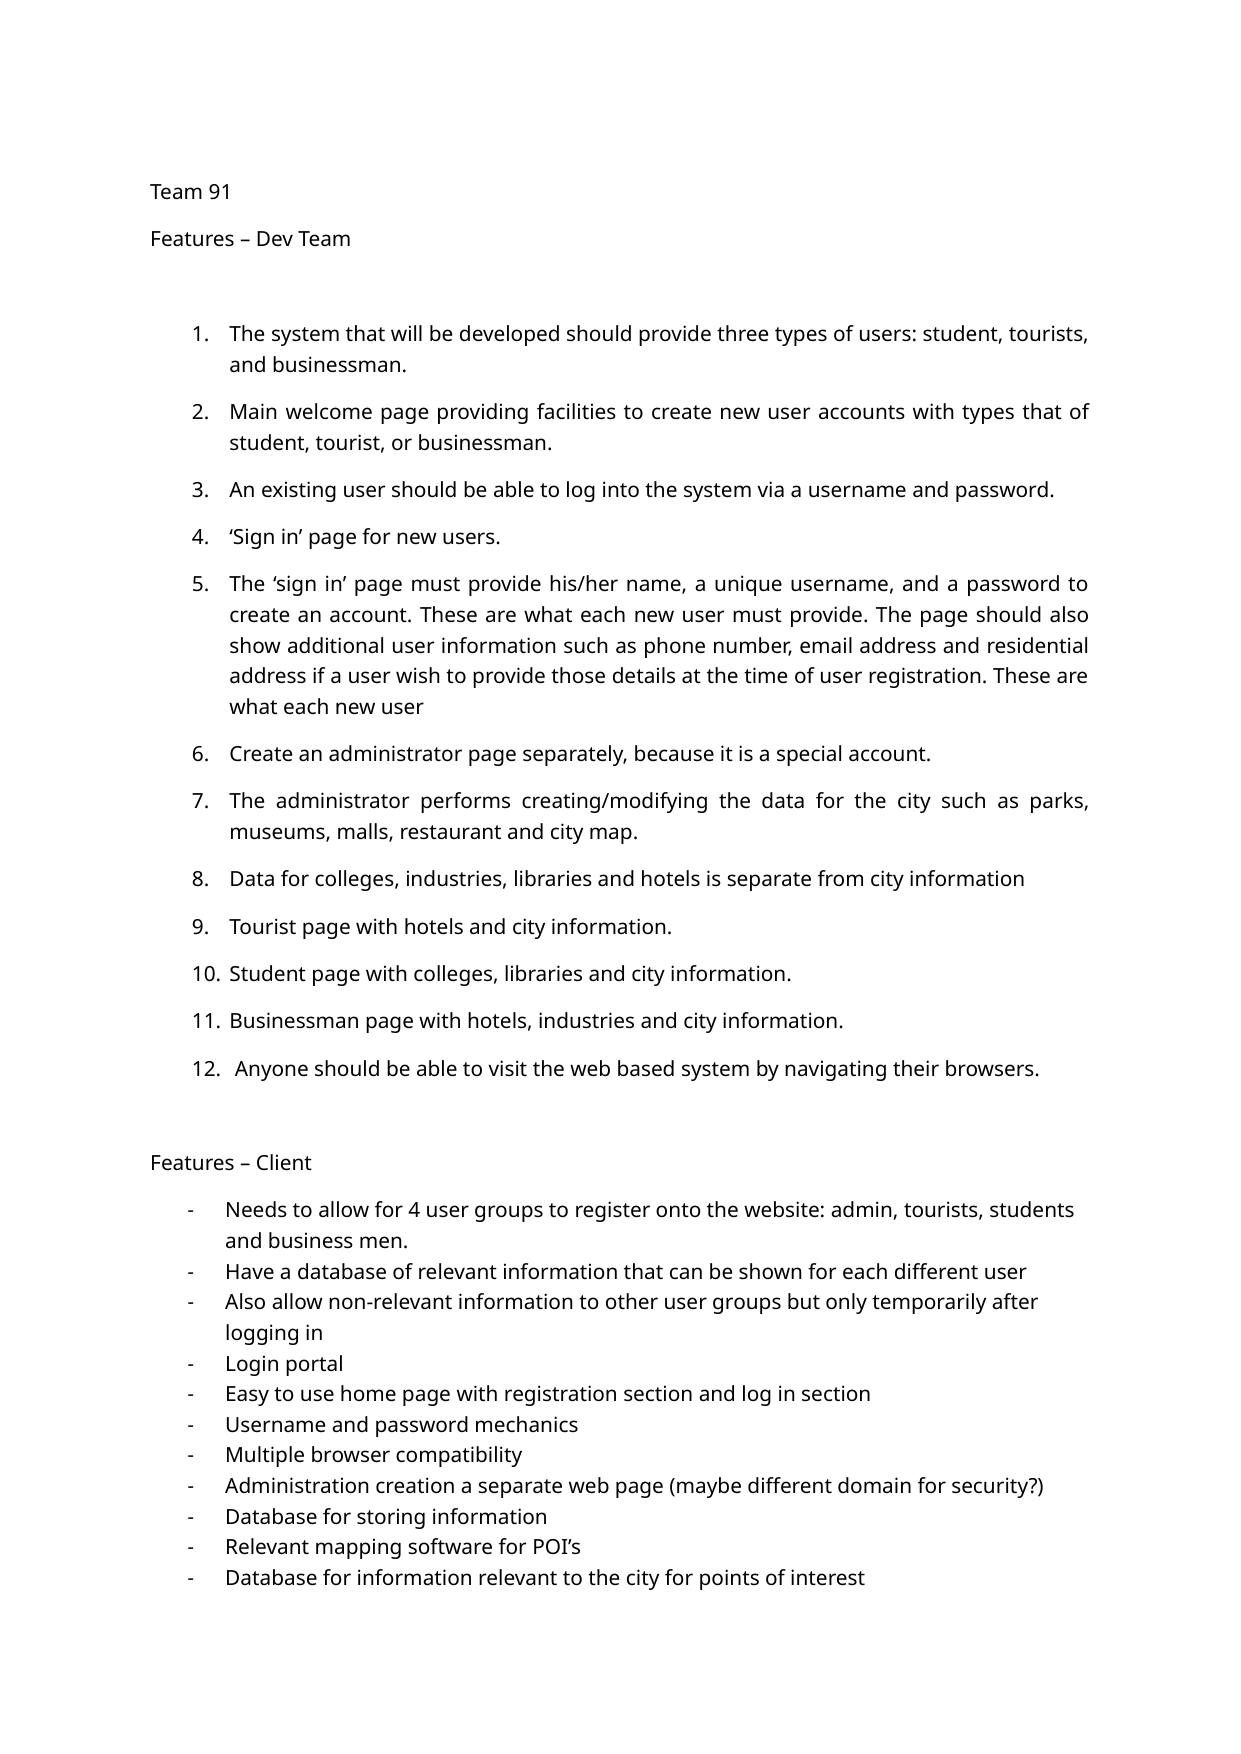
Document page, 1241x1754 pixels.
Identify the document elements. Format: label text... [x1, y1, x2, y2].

list Main welcome page providing facilities to create new user accounts with types that of student, tourist, or businessman. [192, 397, 1090, 456]
list Database for storing information [187, 1502, 1090, 1530]
list Database for information relevant to the city for points of interest [187, 1563, 1090, 1591]
list The system that will be developed should provide three types of users: student, tourists, and businessman. [192, 319, 1090, 378]
list Businessman page with hotels, industries and city information. [192, 1006, 1090, 1035]
list Login portal [187, 1349, 1090, 1377]
list Needs to allow for 4 user groups to register onto the website: admin, tourists, students and business men. [187, 1196, 1090, 1254]
list Relevant mapping software for POI’s [187, 1532, 1090, 1561]
list Username and password mechanics [187, 1410, 1090, 1438]
list The ‘sign in’ page must provide his/her name, a unique username, and a password to create an account. These are what each new user must provide. The page should also show additional user information such as phone number, email address and residential address if a user wish to provide those details at the time of user registration. These are what each new user [192, 569, 1090, 720]
text Features – Dev Team [150, 224, 1090, 253]
list Student page with colleges, libraries and city information. [192, 959, 1090, 987]
list The administrator performs creating/modifying the data for the city such as parks, museums, malls, restaurant and city map. [192, 787, 1090, 846]
list Create an administrator page separately, because it is a special account. [192, 739, 1090, 768]
list Data for colleges, industries, libraries and hotels is separate from city information [192, 864, 1090, 893]
list Multiple browser compatibility [187, 1441, 1090, 1469]
list Tourist page with hotels and city information. [192, 912, 1090, 940]
list ‘Sign in’ page for new users. [192, 522, 1090, 551]
list An existing user should be able to log into the system via a username and password. [192, 475, 1090, 503]
list Administration creation a separate web page (maybe different domain for security?) [187, 1471, 1090, 1499]
text Features – Client [150, 1148, 1090, 1177]
list Easy to use home page with registration section and log in section [187, 1379, 1090, 1408]
list Also allow non-relevant information to other user groups but only temporarily after logging in [187, 1287, 1090, 1346]
list Have a database of relevant information that can be shown for each different user [187, 1257, 1090, 1285]
list Anyone should be able to visit the web based system by navigating their browsers. [192, 1054, 1090, 1082]
text Team 91 [150, 177, 1090, 206]
